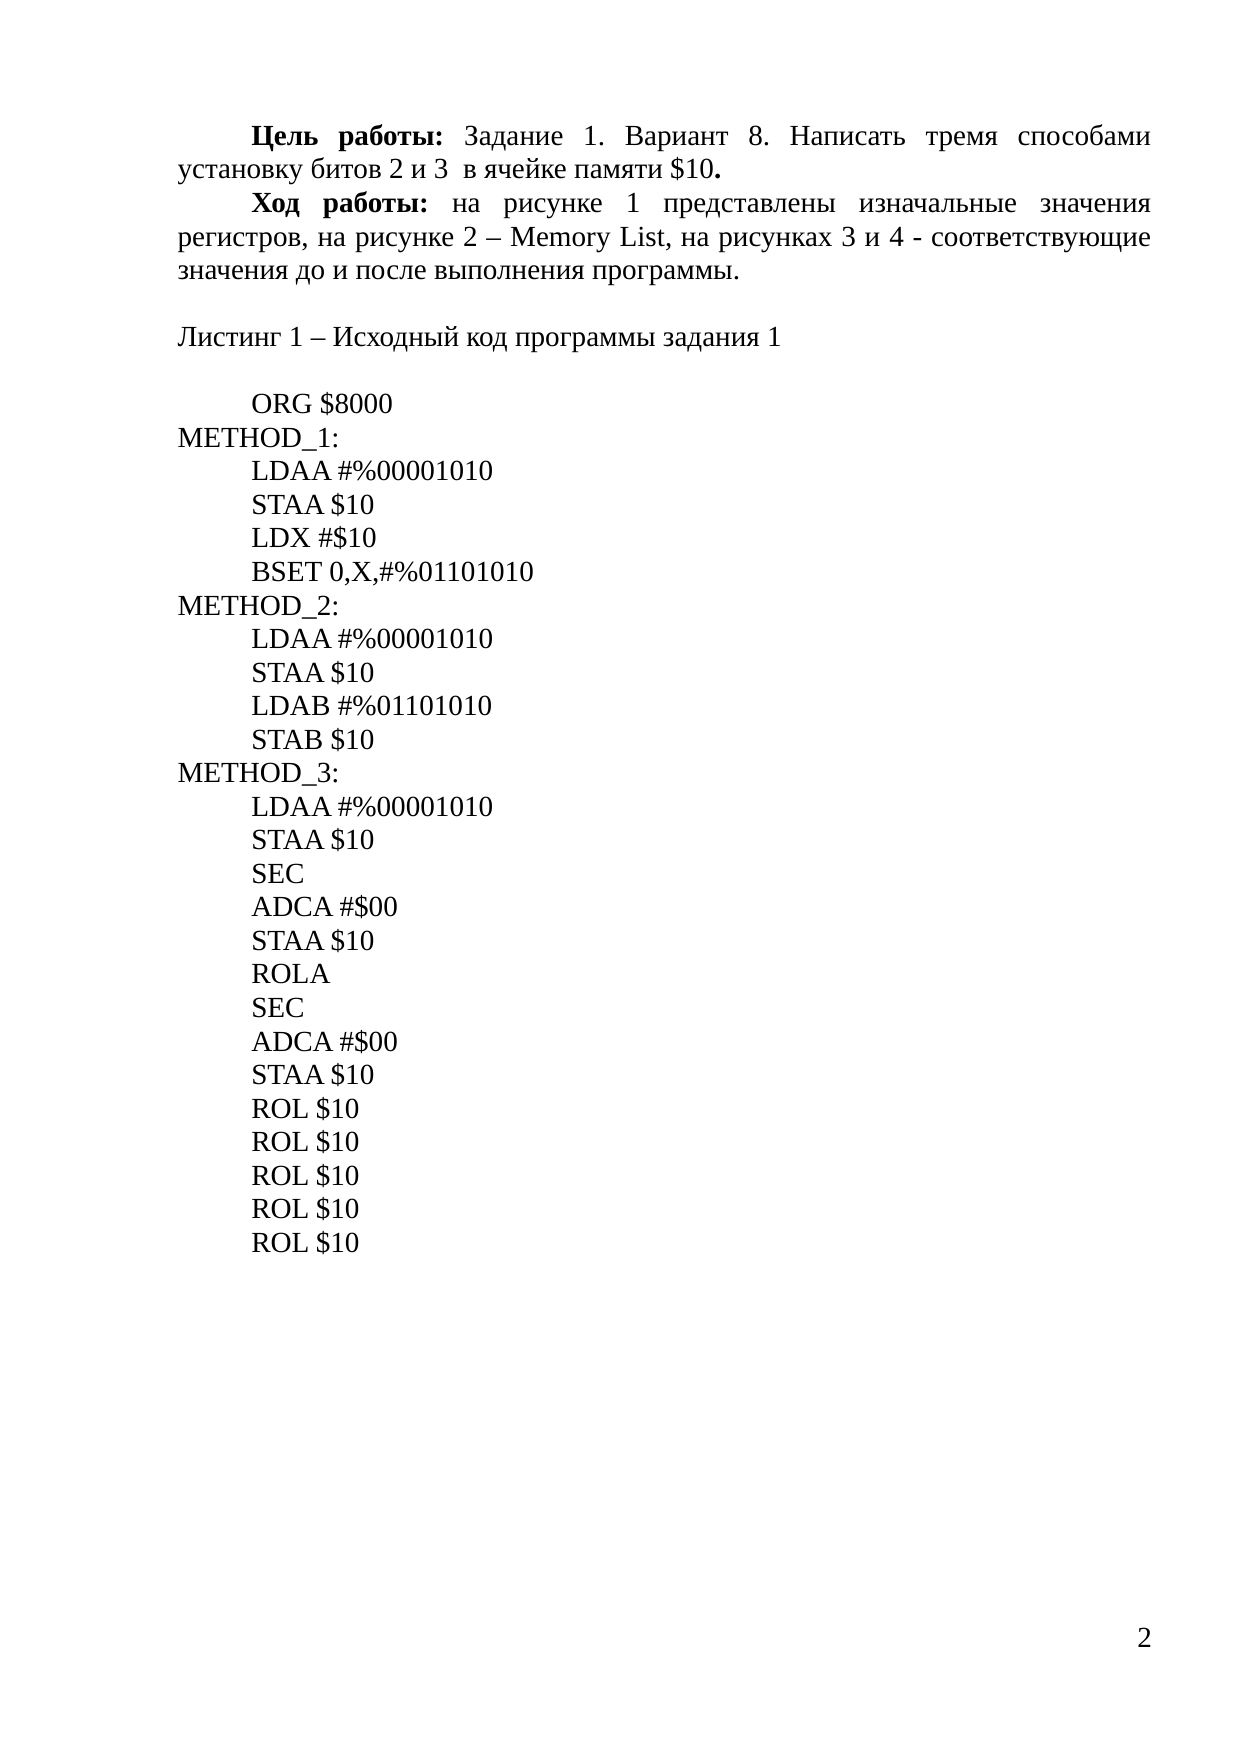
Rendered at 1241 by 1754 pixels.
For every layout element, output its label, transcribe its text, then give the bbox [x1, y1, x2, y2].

text STAA $10 [177, 1057, 1152, 1091]
text LDAA #%00001010 [177, 621, 1152, 655]
text ADCA #$00 [177, 889, 1152, 923]
text Цель работы: Задание 1. Вариант 8. Написать тремя способами установку битов 2 и 3 в ячейке памяти $10. [177, 118, 1152, 185]
text LDAA #%00001010 [177, 789, 1152, 822]
text Листинг 1 – Исходный код программы задания 1 [177, 319, 1152, 353]
text STAB $10 [177, 722, 1152, 755]
text ROL $10 [177, 1091, 1152, 1124]
text ROL $10 [177, 1191, 1152, 1225]
text BSET 0,X,#%01101010 [177, 554, 1152, 588]
text LDAB #%01101010 [177, 688, 1152, 722]
text METHOD_2: [177, 588, 1152, 621]
text ROLA [177, 957, 1152, 990]
text ROL $10 [177, 1225, 1152, 1258]
text STAA $10 [177, 487, 1152, 521]
text Ход работы: на рисунке 1 представлены изначальные значения регистров, на рисунке 2 – Memory List, на рисунках 3 и 4 - соответствующие значения до и после выполнения программы. [177, 185, 1152, 286]
text ROL $10 [177, 1124, 1152, 1158]
text STAA $10 [177, 655, 1152, 688]
text STAA $10 [177, 822, 1152, 856]
text LDX #$10 [177, 521, 1152, 554]
text SEC [177, 990, 1152, 1024]
text LDAA #%00001010 [177, 453, 1152, 487]
text ROL $10 [177, 1158, 1152, 1191]
text ADCA #$00 [177, 1024, 1152, 1057]
text METHOD_1: [177, 420, 1152, 453]
text METHOD_3: [177, 755, 1152, 789]
text STAA $10 [177, 923, 1152, 957]
text SEC [177, 856, 1152, 889]
text ORG $8000 [177, 386, 1152, 420]
